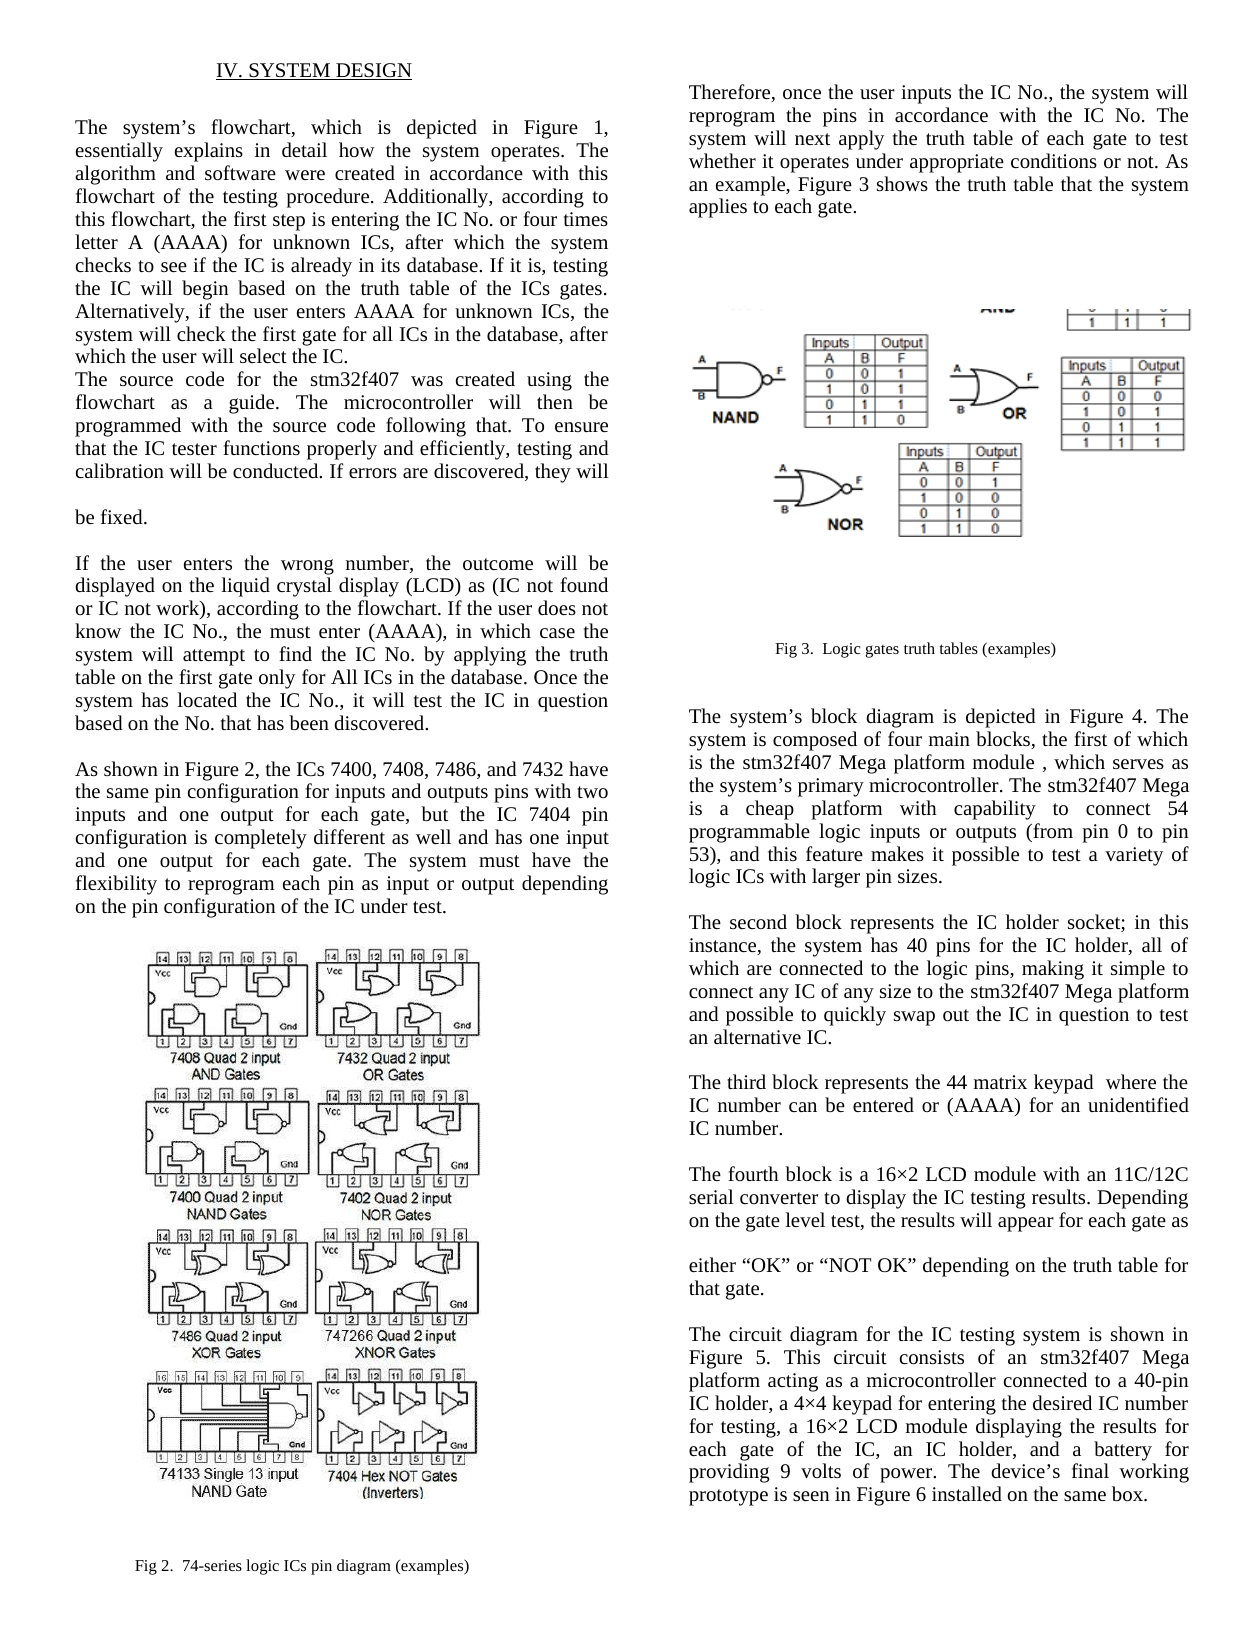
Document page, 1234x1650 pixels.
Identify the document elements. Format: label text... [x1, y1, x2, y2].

text As shown in Figure 2, the ICs 7400, 7408, 7486, and 7432 have the same pin configuration for inputs and outputs pins with two inputs and one output for each gate, but the IC 7404 pin configuration is completely different as well and has one input and one output for each gate. The system must have the flexibility to reprogram each pin as input or output depending on the pin configuration of the IC under test. [75, 758, 609, 918]
text Fig 2. 74-series logic ICs pin diagram (examples) [20, 1556, 583, 1575]
text The third block represents the 44 matrix keypad where the IC number can be entered or (AAAA) for an unidentified IC number. [688, 1071, 1189, 1140]
subtitle IV. SYSTEM DESIGN [64, 58, 500, 82]
text If the user enters the wrong number, the outcome will be displayed on the liquid crystal display (LCD) as (IC not found or IC not work), according to the flowchart. If the user does not know the IC No., the must enter (AAAA), in which case the system will attempt to find the IC No. by applying the truth table on the first gate only for All ICs in the database. Once the system has located the IC No., it will test the IC in question based on the No. that has been discovered. [75, 552, 609, 735]
text The circuit diagram for the IC testing system is shown in Figure 5. This circuit consists of an stm32f407 Mega platform acting as a microcontroller connected to a 40-pin IC holder, a 4×4 keypad for entering the desired IC number for testing, a 16×2 LCD module displaying the results for each gate of the IC, an IC holder, and a battery for providing 9 volts of power. The device’s final working prototype is seen in Figure 6 installed on the same box. [688, 1323, 1189, 1506]
text The fourth block is a 16×2 LCD module with an 11C/12C serial converter to display the IC testing results. Depending on the gate level test, the results will appear for each gate as either “OK” or “NOT OK” depending on the truth table for that gate. [688, 1163, 1189, 1300]
text The system’s block diagram is depicted in Figure 4. The system is composed of four main blocks, the first of which is the stm32f407 Mega platform module , which serves as the system’s primary microcontroller. The stm32f407 Mega is a cheap platform with capability to connect 54 programmable logic inputs or outputs (from pin 0 to pin 53), and this feature makes it possible to test a variety of logic ICs with larger pin sizes. [688, 705, 1189, 888]
text The system’s flowchart, which is depicted in Figure 1, essentially explains in detail how the system operates. The algorithm and software were created in accordance with this flowchart of the testing procedure. Additionally, according to this flowchart, the first step is entering the IC No. or four times letter A (AAAA) for unknown ICs, after which the system checks to see if the IC is already in its database. If it is, testing the IC will begin based on the truth table of the ICs gates. Alternatively, if the user enters AAAA for unknown ICs, the system will check the first gate for all ICs in the database, after which the user will select the IC. [75, 117, 609, 368]
text The source code for the stm32f407 was created using the flowchart as a guide. The microcontroller will then be programmed with the source code following that. To ensure that the IC tester functions properly and efficiently, testing and calibration will be conducted. If errors are discovered, they will be fixed. [75, 368, 609, 529]
picture [688, 309, 1192, 537]
text The second block represents the IC holder socket; in this instance, the system has 40 pins for the IC holder, all of which are connected to the logic pins, making it simple to connect any IC of any size to the stm32f407 Mega platform and possible to quickly swap out the IC in question to test an alternative IC. [688, 911, 1189, 1049]
picture [142, 946, 482, 1499]
text Therefore, once the user inputs the IC No., the system will reprogram the pins in accordance with the IC No. The system will next apply the truth table of each gate to test whether it operates under appropriate conditions or not. As an example, Figure 3 shows the truth table that the system applies to each gate. [688, 81, 1189, 218]
text Fig 3. Logic gates truth tables (examples) [634, 639, 1197, 658]
